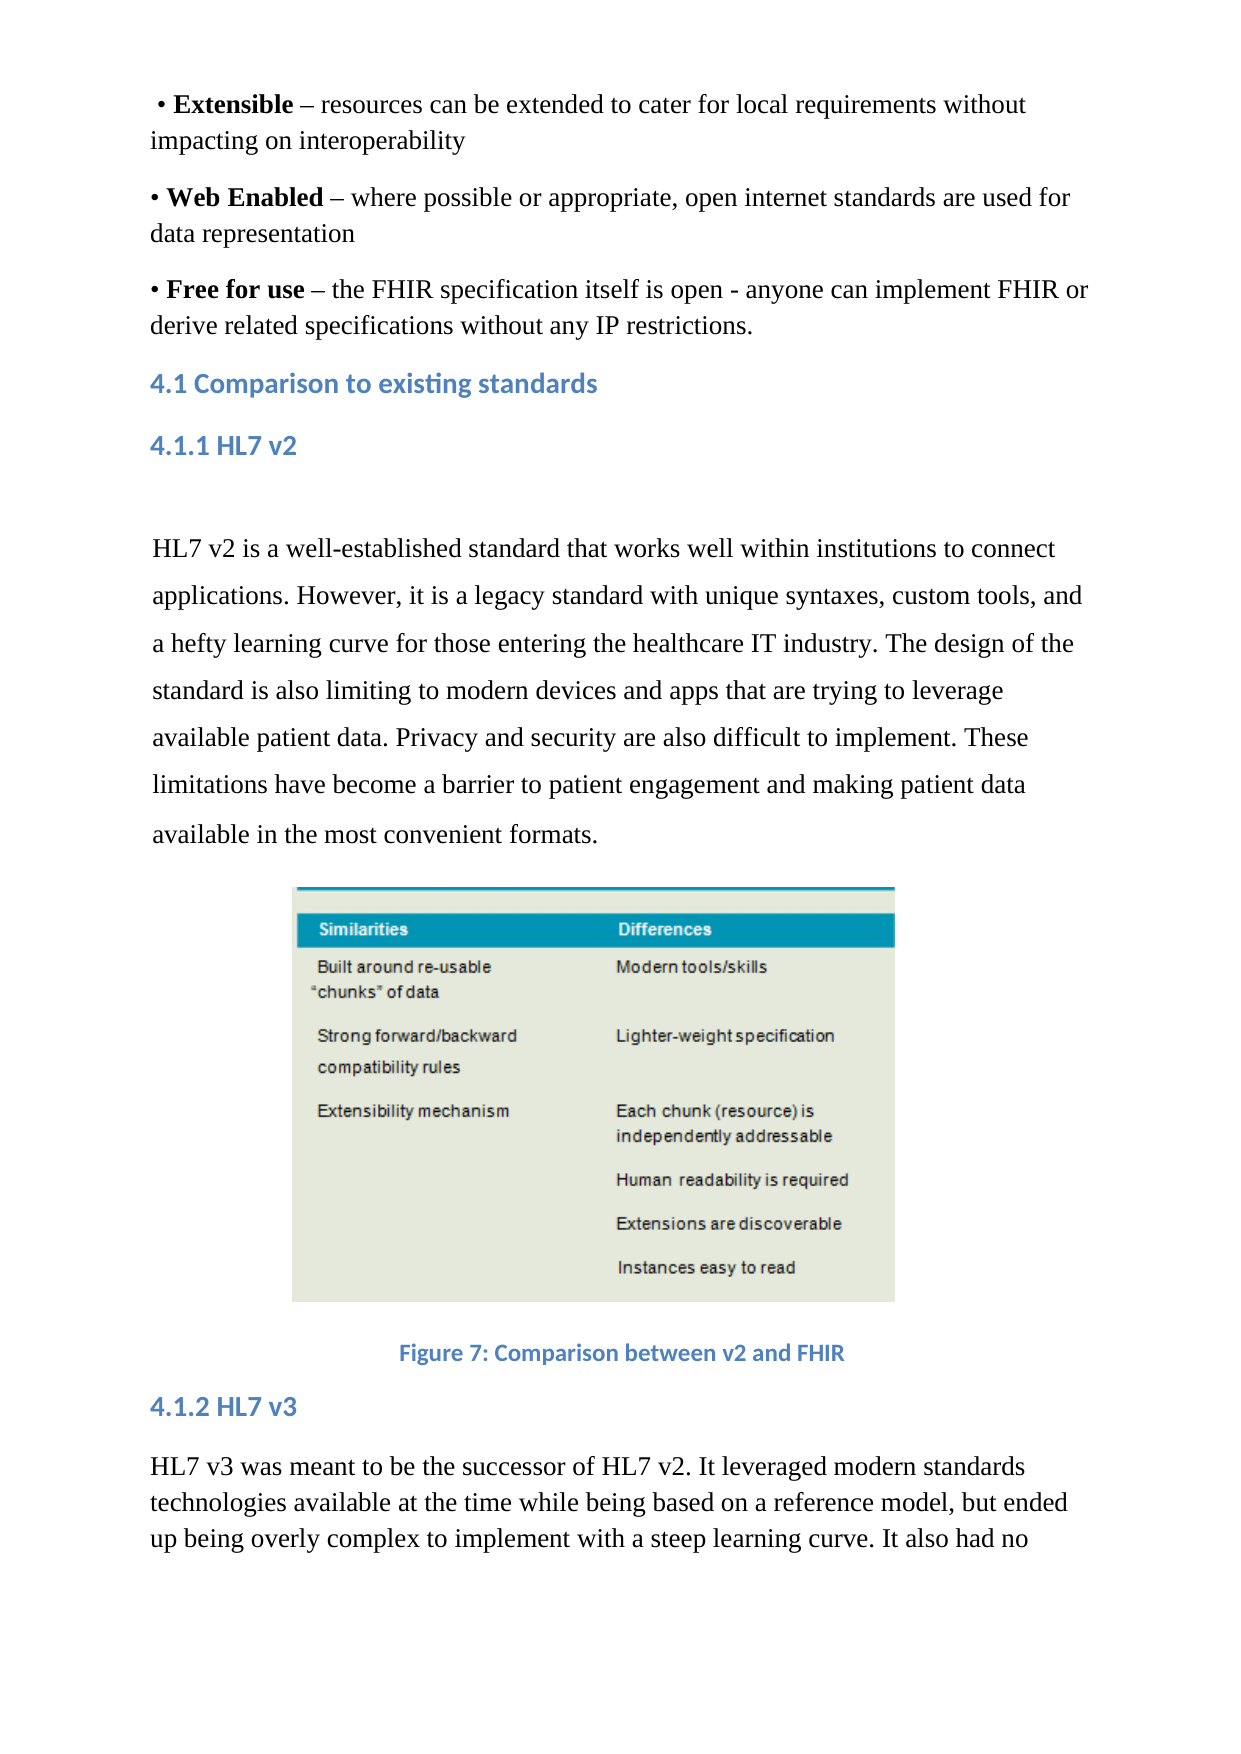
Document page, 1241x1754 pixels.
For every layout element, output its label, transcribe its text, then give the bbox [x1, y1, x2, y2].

text 4.1.1 HL7 v2 [150, 427, 1090, 463]
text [150, 1450, 1090, 1553]
picture [291, 887, 895, 1302]
text 4.1 Comparison to existing standards [150, 366, 1090, 401]
text • Web Enabled – where possible or appropriate, open internet standards are used for data representation [150, 181, 1090, 248]
text • Extensible – resources can be extended to cater for local requirements without impacting on interoperability [150, 89, 1090, 156]
text • Free for use – the FHIR specification itself is open - anyone can implement FHIR or derive related specifications without any IP restrictions. [150, 273, 1090, 340]
text 4.1.2 HL7 v3 [150, 1388, 1090, 1424]
text Figure 7: Comparison between v2 and FHIR [150, 1337, 1090, 1368]
text HL7 v2 is a well-established standard that works well within institutions to connect applications. However, it is a legacy standard with unique syntaxes, custom tools, and a hefty learning curve for those entering the healthcare IT industry. The design of the standard is also limiting to modern devices and apps that are trying to leverage available patient data. Privacy and security are also difficult to implement. These limitations have become a barrier to patient engagement and making patient data available in the most convenient formats. [152, 532, 1090, 850]
